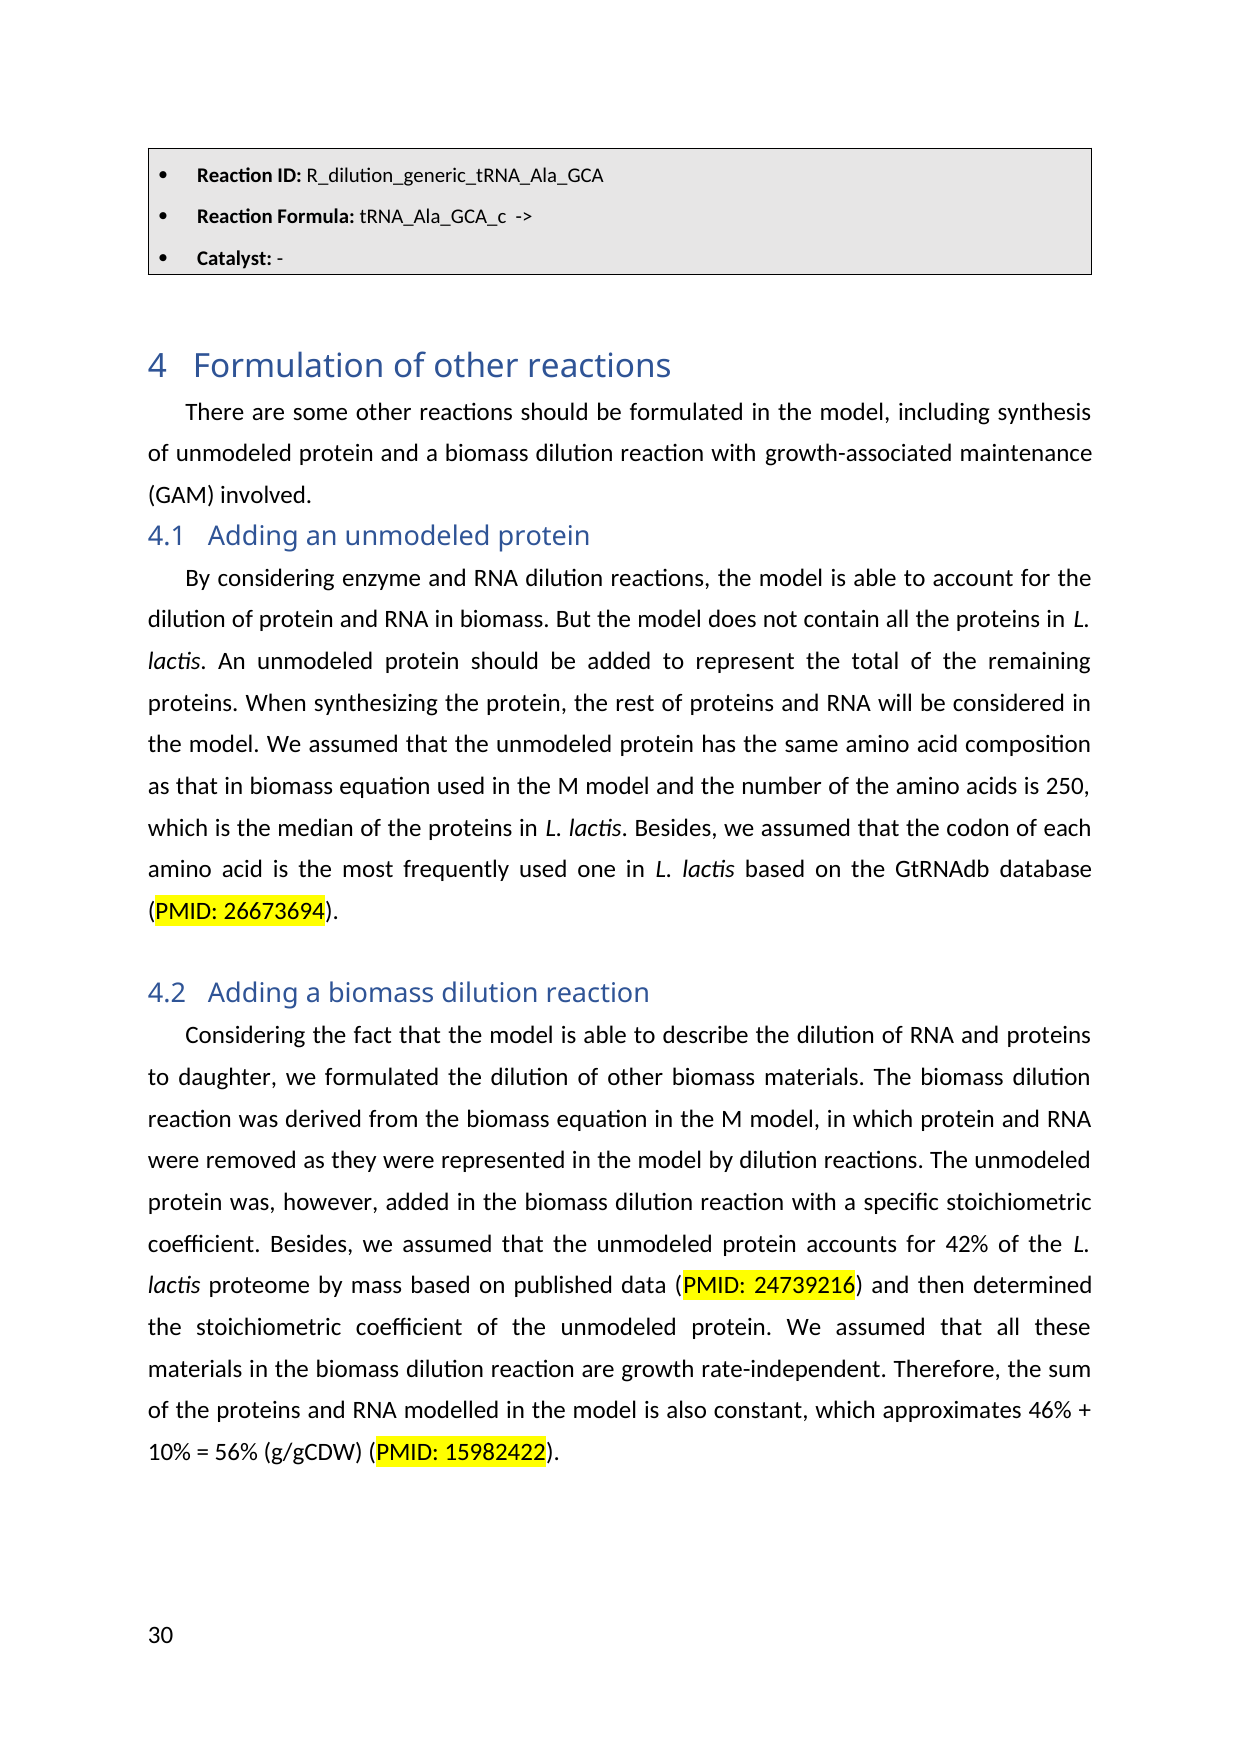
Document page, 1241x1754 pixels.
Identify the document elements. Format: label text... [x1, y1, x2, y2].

table_header Reaction ID: R_dilution_generic_tRNA_Ala_GCA [149, 149, 1091, 190]
subtitle Formulation of other reactions [148, 341, 1093, 387]
text Considering the fact that the model is able to describe the dilution of RNA and proteins to daughter, we formulated the dilution of other biomass materials. The biomass dilution reaction was derived from the biomass equation in the M model, in which protein and RNA were removed as they were represented in the model by dilution reactions. The unmodeled protein was, however, added in the biomass dilution reaction with a specific stoichiometric coefficient. Besides, we assumed that the unmodeled protein accounts for 42% of the L. lactis proteome by mass based on published data (PMID: 24739216) and then determined the stoichiometric coefficient of the unmodeled protein. We assumed that all these materials in the biomass dilution reaction are growth rate-independent. Therefore, the sum of the proteins and RNA modelled in the model is also constant, which approximates 46% + 10% = 56% (g/gCDW) (PMID: 15982422). [148, 1011, 1093, 1469]
table_cell Catalyst: - [149, 232, 1091, 274]
text There are some other reactions should be formulated in the model, including synthesis of unmodeled protein and a biomass dilution reaction with growth-associated maintenance (GAM) involved. [148, 387, 1093, 512]
text By considering enzyme and RNA dilution reactions, the model is able to account for the dilution of protein and RNA in biomass. But the model does not contain all the proteins in L. lactis. An unmodeled protein should be added to represent the total of the remaining proteins. When synthesizing the protein, the rest of proteins and RNA will be considered in the model. We assumed that the unmodeled protein has the same amino acid composition as that in biomass equation used in the M model and the number of the amino acids is 250, which is the median of the proteins in L. lactis. Besides, we assumed that the codon of each amino acid is the most frequently used one in L. lactis based on the GtRNAdb database (PMID: 26673694). [148, 553, 1093, 928]
table_cell Reaction Formula: tRNA_Ala_GCA_c -> [149, 190, 1091, 232]
subtitle Adding a biomass dilution reaction [148, 974, 1093, 1011]
subtitle Adding an unmodeled protein [148, 516, 1093, 553]
